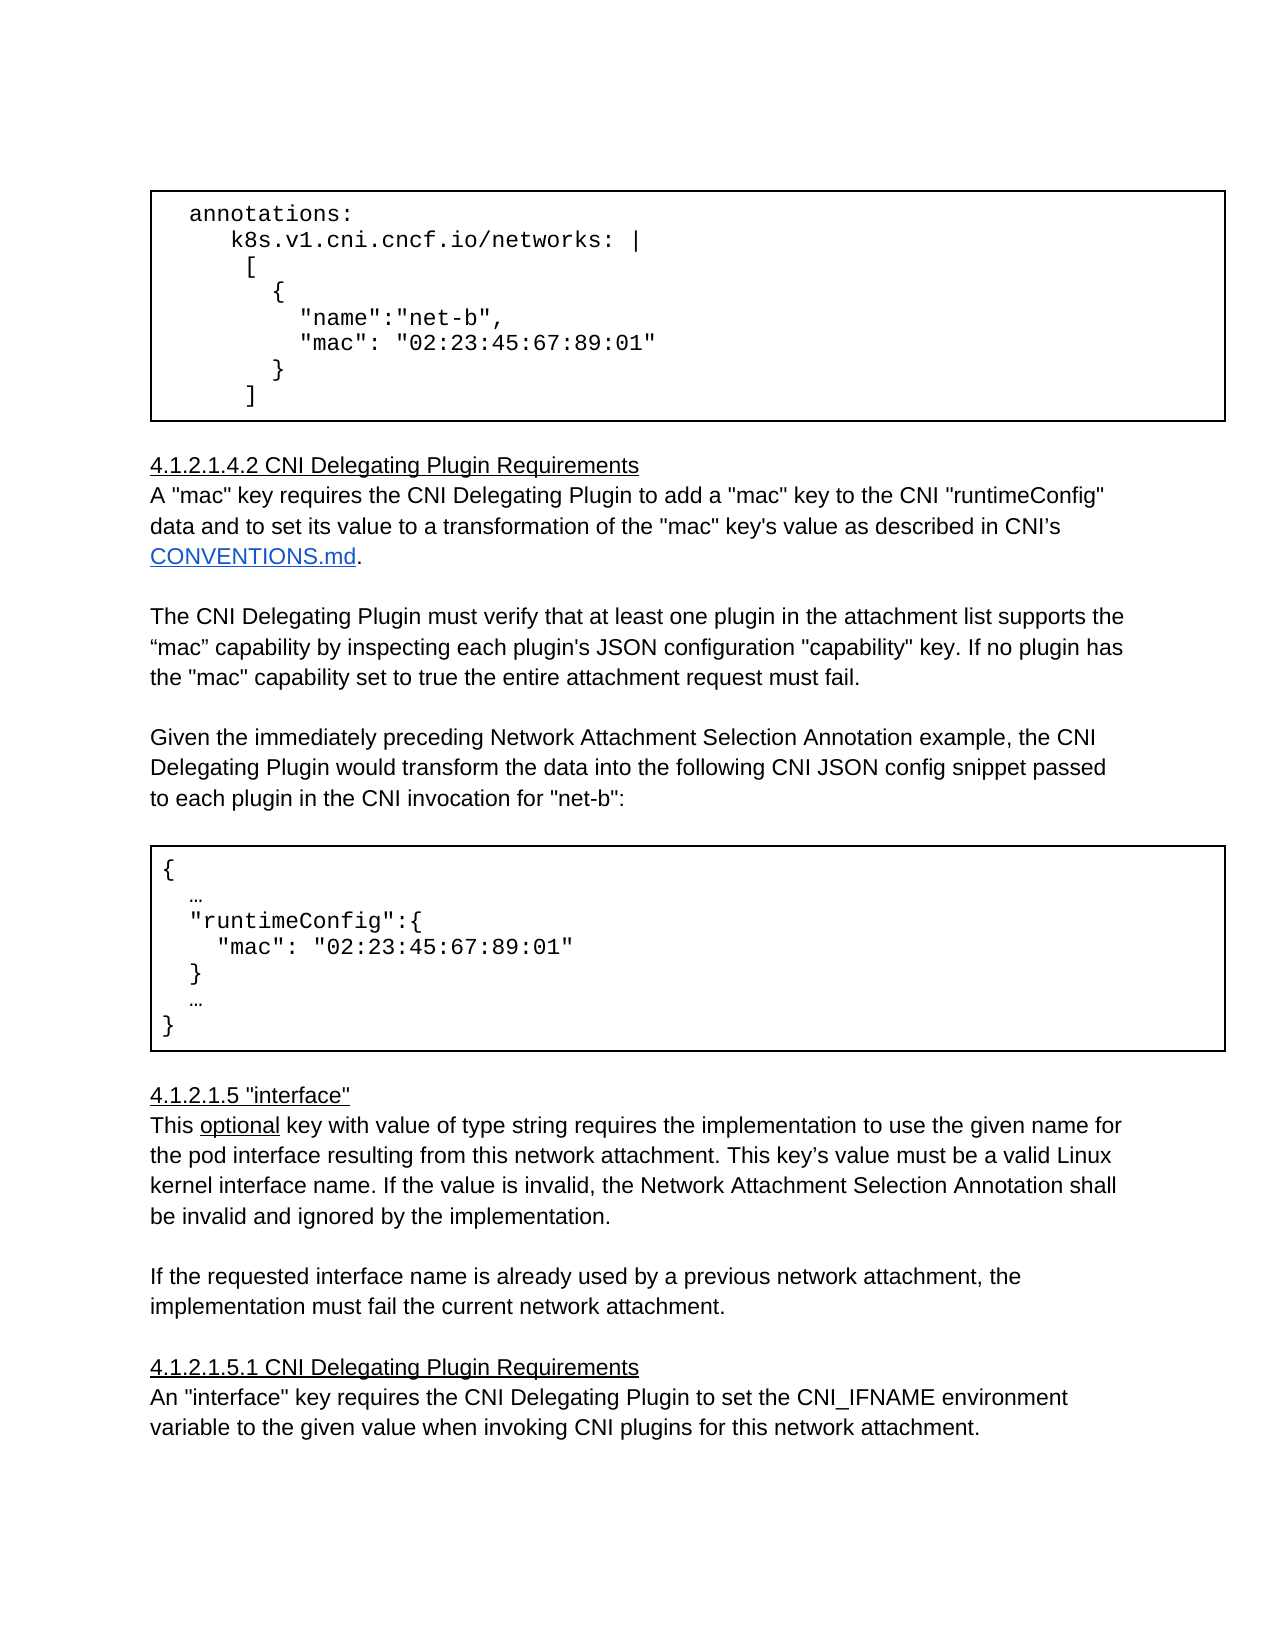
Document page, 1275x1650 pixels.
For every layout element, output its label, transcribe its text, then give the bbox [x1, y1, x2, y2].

text Given the immediately preceding Network Attachment Selection Annotation example, the CNI Delegating Plugin would transform the data into the following CNI JSON config snippet passed to each plugin in the CNI invocation for "net-b": [150, 724, 1125, 811]
text An "interface" key requires the CNI Delegating Plugin to set the CNI_IFNAME environment variable to the given value when invoking CNI plugins for this network attachment. [150, 1384, 1125, 1440]
text 4.1.2.1.5 "interface" [150, 1082, 1125, 1108]
text This optional key with value of type string requires the implementation to use the given name for the pod interface resulting from this network attachment. This key’s value must be a valid Linux kernel interface name. If the value is invalid, the Network Attachment Selection Annotation shall be invalid and ignored by the implementation. [150, 1112, 1125, 1229]
table_header annotations: k8s.v1.cni.cncf.io/networks: | [ { "name":"net-b", "mac": "02:23:45:67:89:01" } ] [152, 192, 1224, 420]
text 4.1.2.1.5.1 CNI Delegating Plugin Requirements [150, 1354, 1125, 1380]
table_header { … "runtimeConfig":{ "mac": "02:23:45:67:89:01" } … } [152, 847, 1224, 1049]
text A "mac" key requires the CNI Delegating Plugin to add a "mac" key to the CNI "runtimeConfig" data and to set its value to a transformation of the "mac" key's value as described in CNI’s CONVENTIONS.md. [150, 482, 1125, 569]
text If the requested interface name is already used by a previous network attachment, the implementation must fail the current network attachment. [150, 1263, 1125, 1319]
text The CNI Delegating Plugin must verify that at least one plugin in the attachment list supports the “mac” capability by inspecting each plugin's JSON configuration "capability" key. If no plugin has the "mac" capability set to true the entire attachment request must fail. [150, 603, 1125, 690]
text 4.1.2.1.4.2 CNI Delegating Plugin Requirements [150, 452, 1125, 479]
